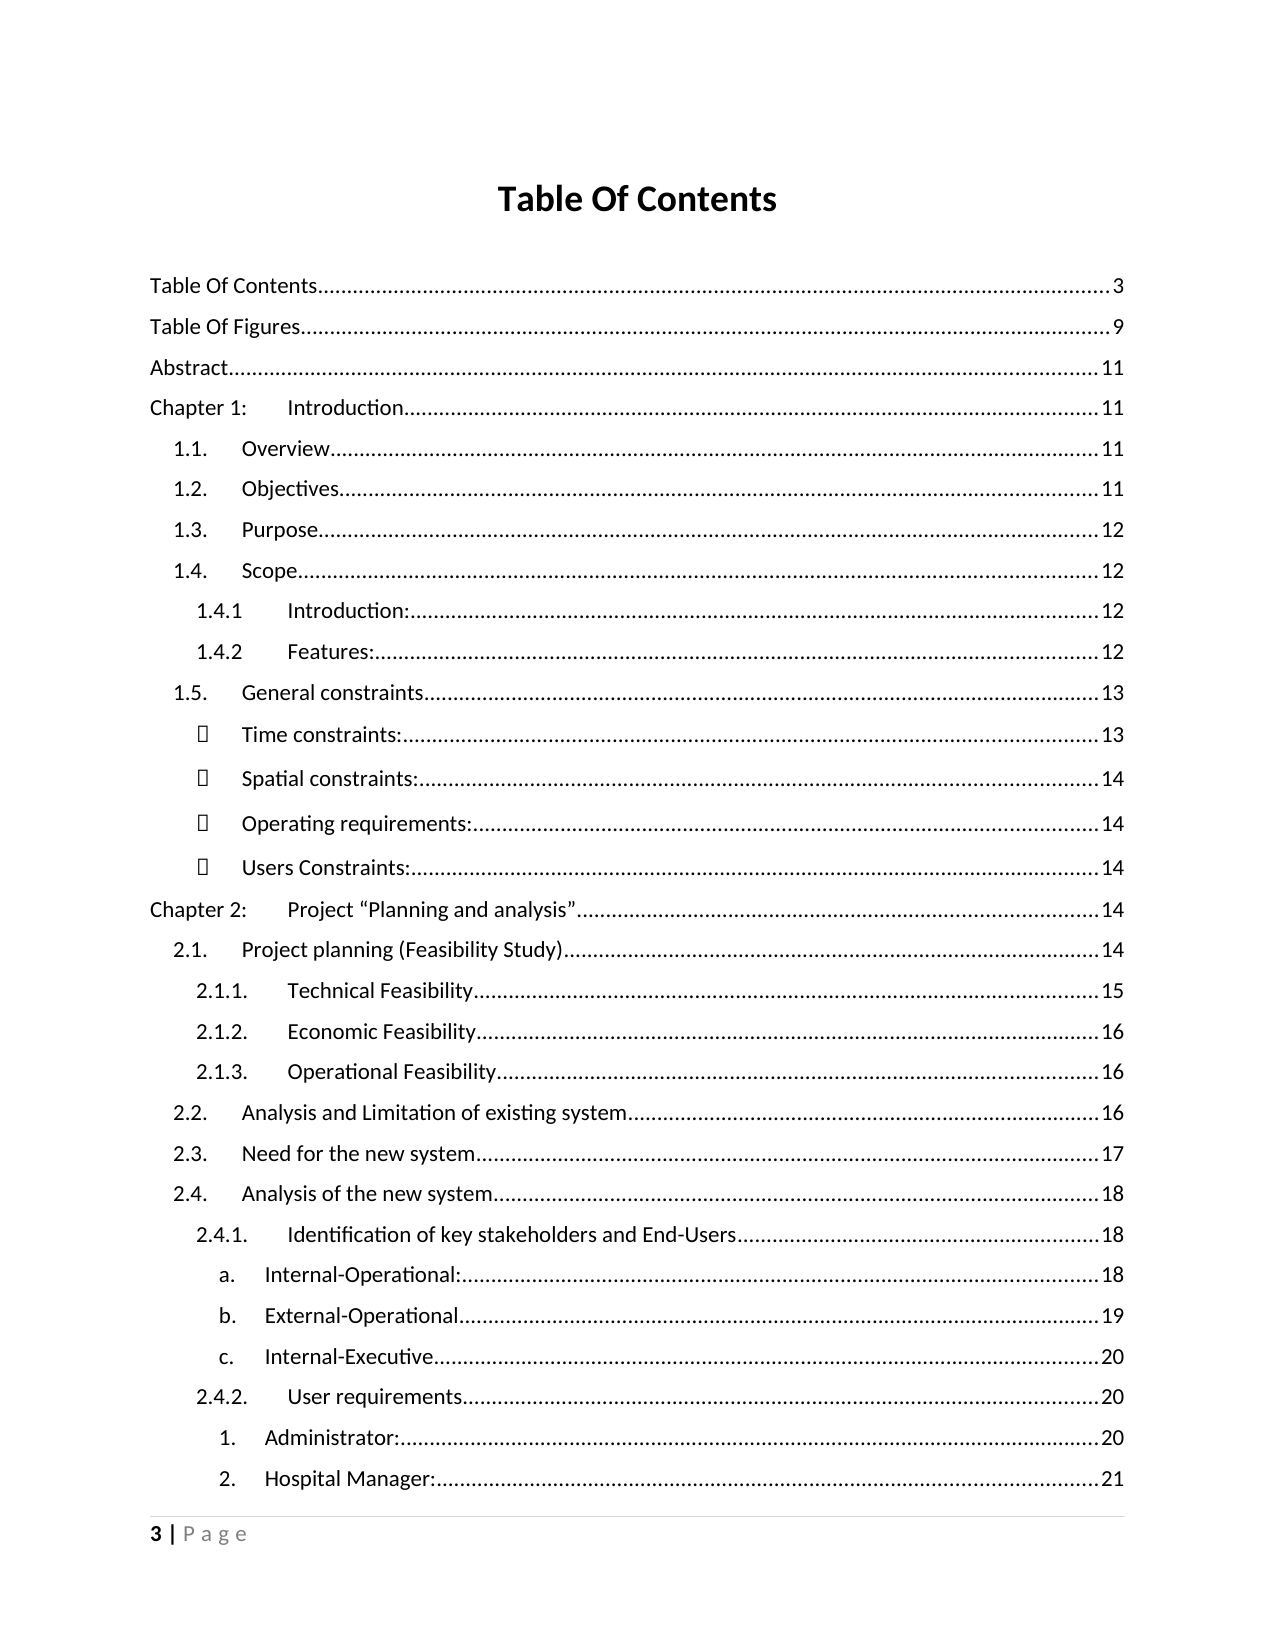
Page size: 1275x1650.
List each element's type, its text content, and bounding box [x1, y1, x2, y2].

text  Users Constraints: 14 [196, 851, 1125, 882]
text 1.4. Scope 12 [173, 556, 1125, 584]
text  Spatial constraints: 14 [196, 762, 1125, 794]
text  Time constraints: 13 [196, 718, 1125, 749]
text 1.2. Objectives 11 [173, 474, 1125, 502]
text 2.2. Analysis and Limitation of existing system 16 [173, 1098, 1125, 1126]
text 1.4.2 Features: 12 [196, 637, 1125, 665]
text 1. Administrator: 20 [219, 1423, 1125, 1451]
text 1.5. General constraints 13 [173, 678, 1125, 706]
text a. Internal-Operational: 18 [219, 1261, 1125, 1288]
text Table Of Contents [150, 175, 1125, 221]
text 2.1.3. Operational Feasibility 16 [196, 1057, 1125, 1085]
text 2. Hospital Manager: 21 [219, 1464, 1125, 1492]
text 2.1.1. Technical Feasibility 15 [196, 976, 1125, 1004]
text 2.1.2. Economic Feasibility 16 [196, 1017, 1125, 1045]
text 1.4.1 Introduction: 12 [196, 596, 1125, 624]
text  Operating requirements: 14 [196, 807, 1125, 838]
text c. Internal-Executive 20 [219, 1342, 1125, 1370]
text Table Of Figures 9 [150, 312, 1125, 340]
text Chapter 2: Project “Planning and analysis” 14 [150, 895, 1125, 923]
text 2.4.1. Identification of key stakeholders and End-Users 18 [196, 1220, 1125, 1248]
text 2.4. Analysis of the new system 18 [173, 1179, 1125, 1207]
text Abstract 11 [150, 353, 1125, 381]
text Chapter 1: Introduction 11 [150, 393, 1125, 421]
text Table Of Contents 3 [150, 271, 1125, 299]
text 2.1. Project planning (Feasibility Study) 14 [173, 936, 1125, 963]
text 1.1. Overview 11 [173, 434, 1125, 462]
text 2.3. Need for the new system 17 [173, 1139, 1125, 1167]
text 1.3. Purpose 12 [173, 515, 1125, 543]
text 2.4.2. User requirements 20 [196, 1382, 1125, 1410]
text b. External-Operational 19 [219, 1301, 1125, 1329]
